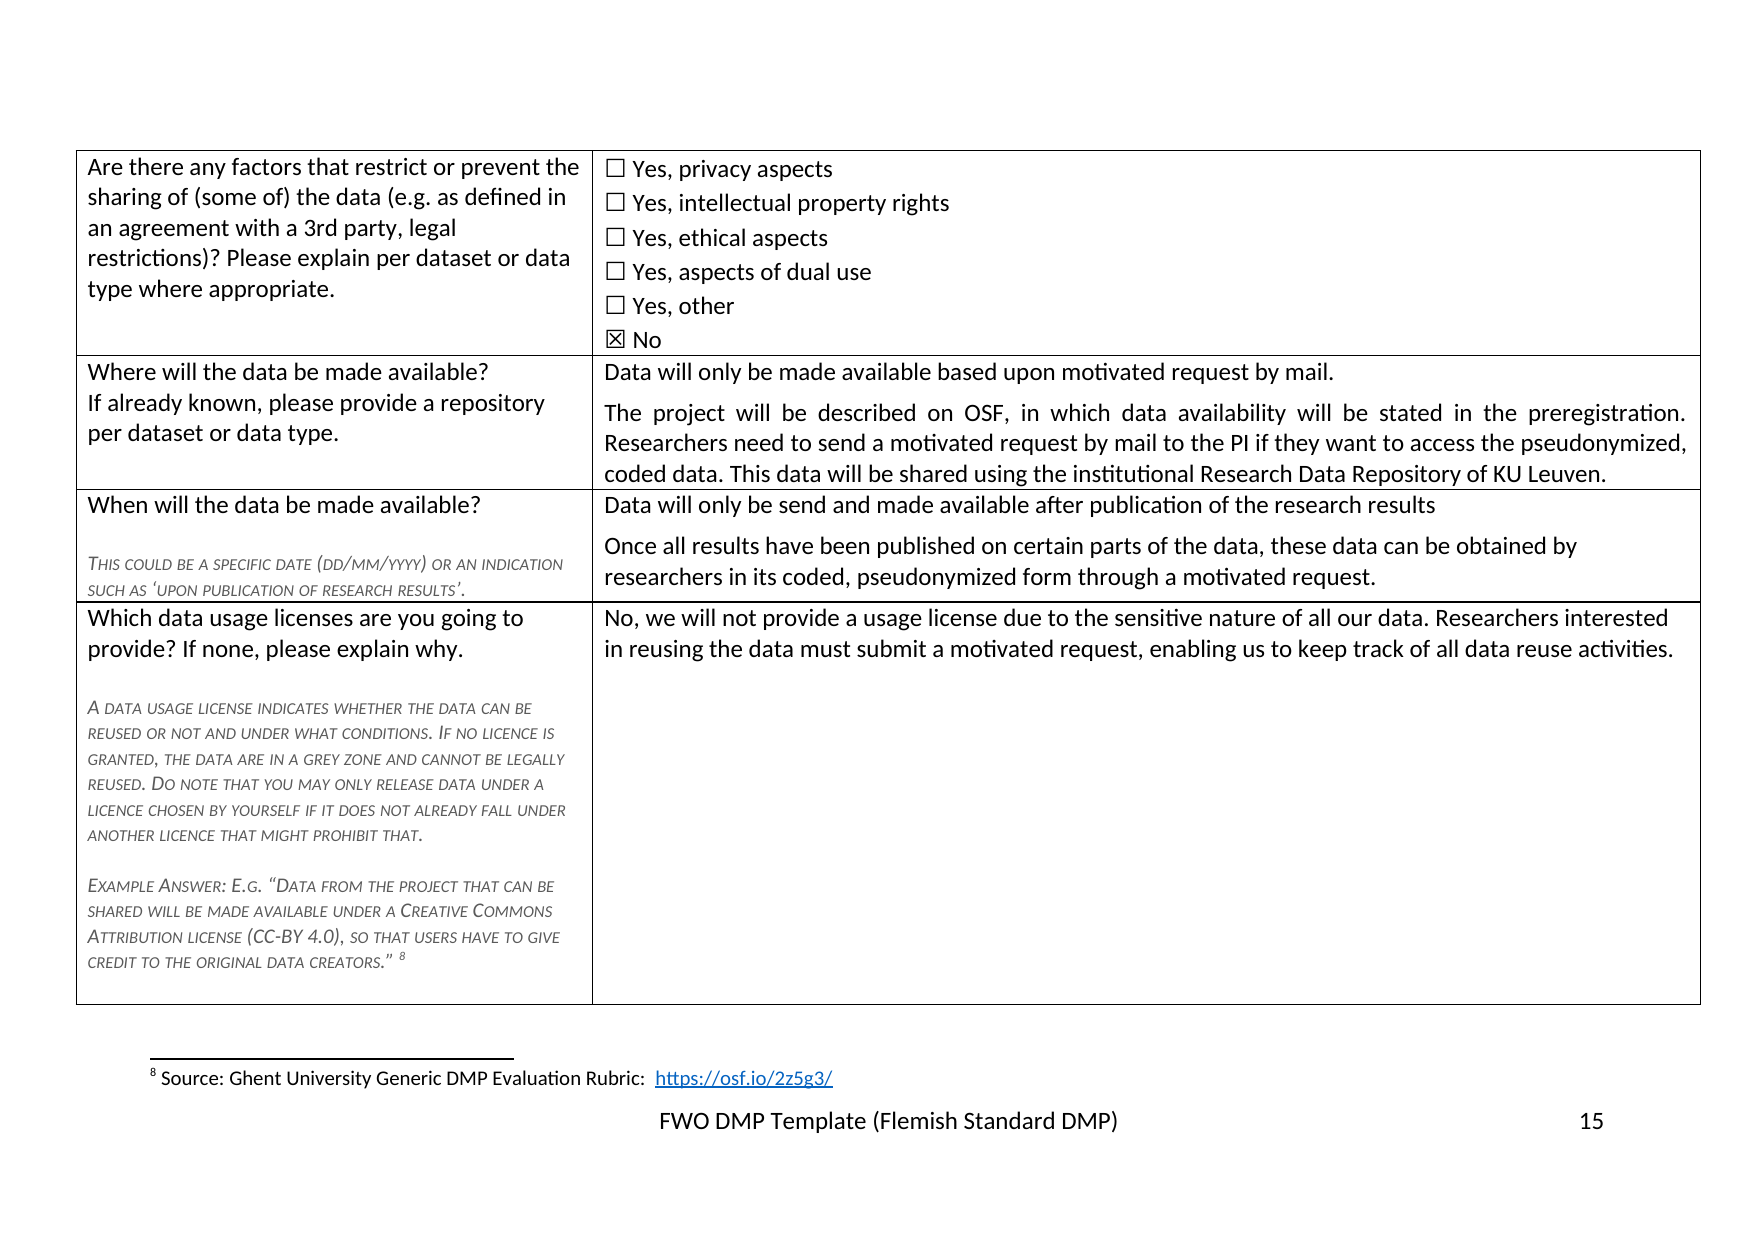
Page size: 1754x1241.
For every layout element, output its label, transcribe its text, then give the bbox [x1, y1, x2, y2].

table_cell Are there any factors that restrict or prevent the sharing of (some of) the data (e.g. as defined in an agreement with a 3rd party, legal restrictions)? Please explain per dataset or data type where appropriate. [77, 151, 592, 355]
table_cell Data will only be send and made available after publication of the research results Once all results have been published on certain parts of the data, these data can be obtained by researchers in its coded, pseudonymized form through a motivated request. [593, 490, 1700, 601]
table_cell When will the data be made available? This could be a specific date (dd/mm/yyyy) or an indication such as ‘upon publication of research results’. [77, 490, 592, 601]
table_cell Which data usage licenses are you going to provide? If none, please explain why. A data usage license indicates whether the data can be reused or not and under what conditions. If no licence is granted, the data are in a grey zone and cannot be legally reused. Do note that you may only release data under a licence chosen by yourself if it does not already fall under another licence that might prohibit that. Example Answer: E.g. “Data from the project that can be shared will be made available under a Creative Commons Attribution license (CC-BY 4.0), so that users have to give credit to the original data creators.” [77, 603, 592, 1004]
table_cell Data will only be made available based upon motivated request by mail. The project will be described on OSF, in which data availability will be stated in the preregistration. Researchers need to send a motivated request by mail to the PI if they want to access the pseudonymized, coded data. This data will be shared using the institutional Research Data Repository of KU Leuven. [593, 356, 1700, 488]
table_cell No, we will not provide a usage license due to the sensitive nature of all our data. Researchers interested in reusing the data must submit a motivated request, enabling us to keep track of all data reuse activities. [593, 603, 1700, 1004]
table_cell Where will the data be made available? If already known, please provide a repository per dataset or data type. [77, 356, 592, 488]
table_cell Yes, privacy aspects Yes, intellectual property rights Yes, ethical aspects Yes, aspects of dual use Yes, other No [593, 151, 1700, 355]
